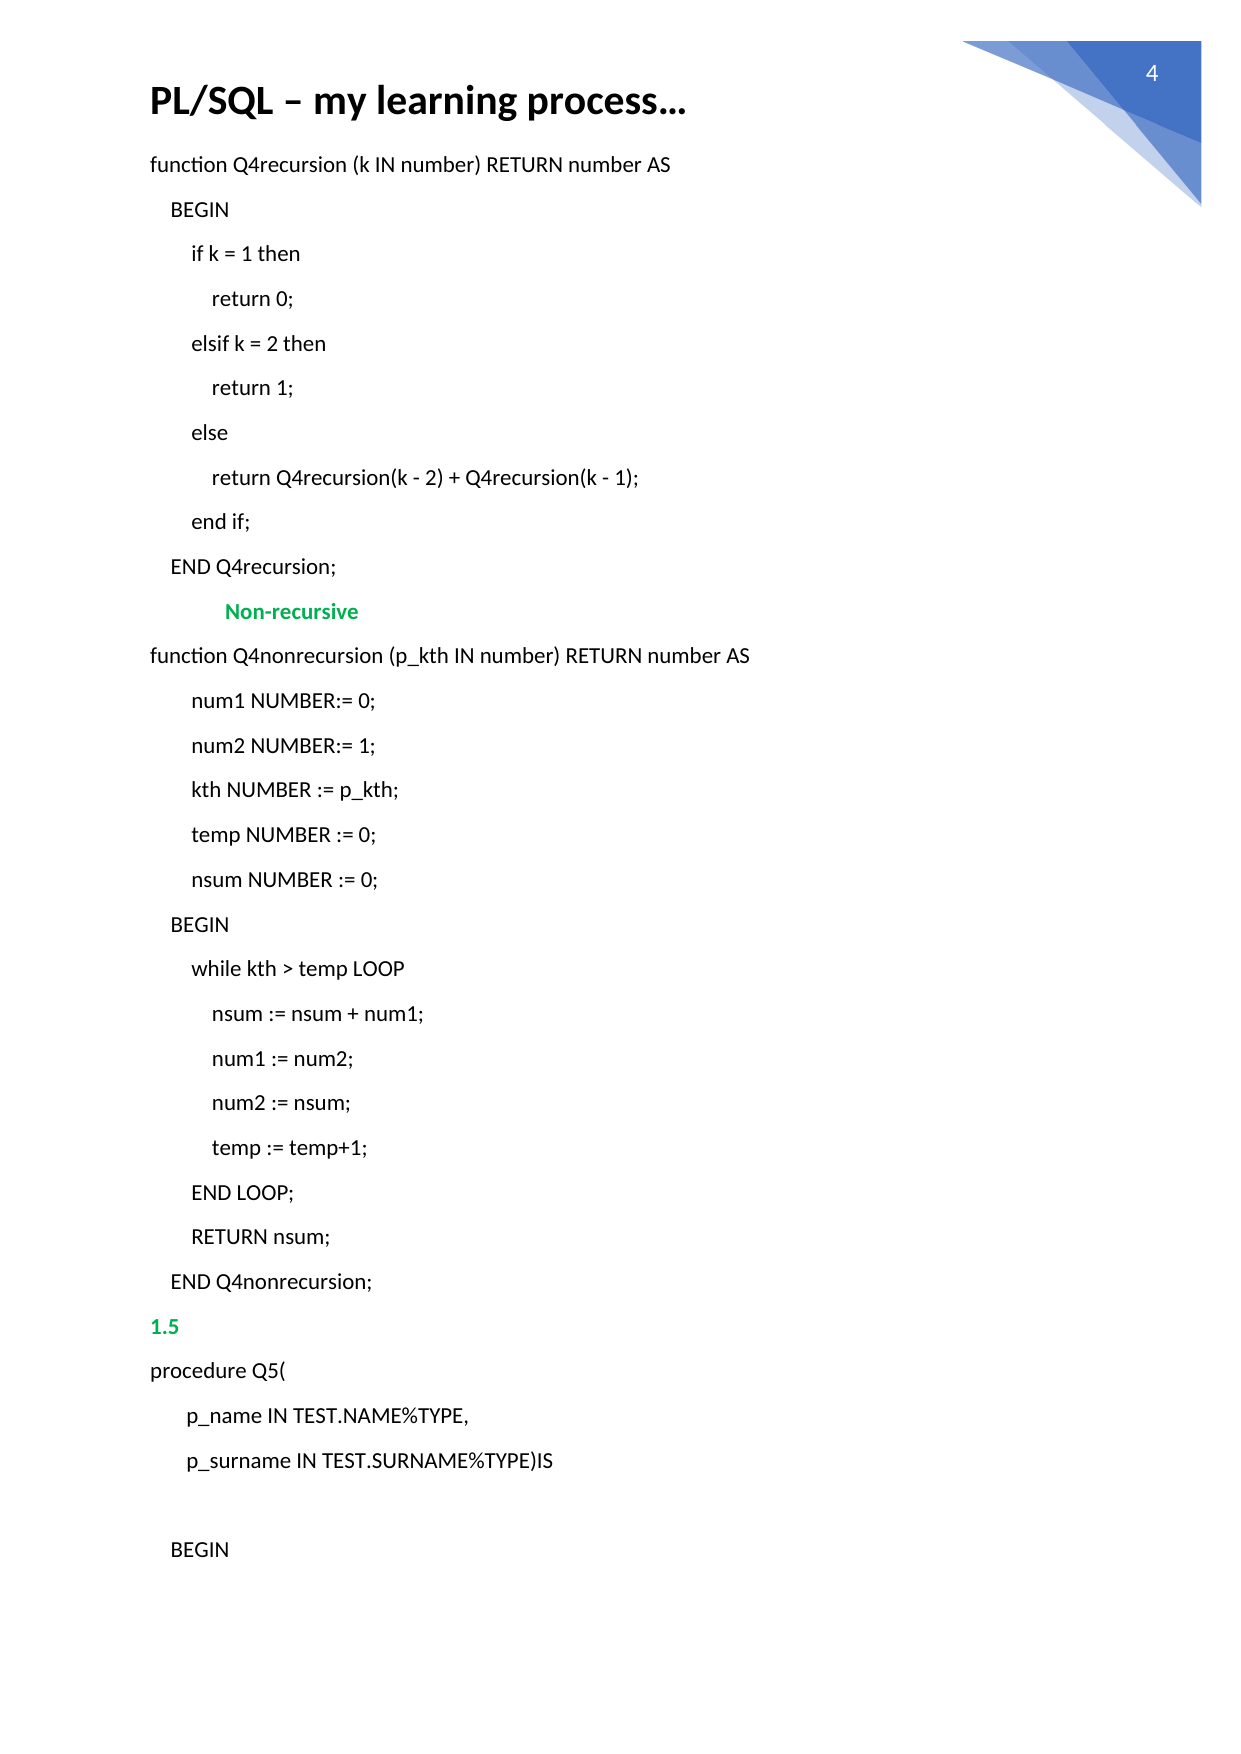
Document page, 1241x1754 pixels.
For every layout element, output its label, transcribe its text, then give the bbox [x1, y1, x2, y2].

text END Q4nonrecursion; [150, 1267, 1090, 1295]
text temp := temp+1; [150, 1133, 1090, 1161]
text p_surname IN TEST.SURNAME%TYPE)IS [150, 1446, 1090, 1474]
text return Q4recursion(k - 2) + Q4recursion(k - 1); [150, 463, 1090, 491]
text BEGIN [150, 195, 1090, 223]
text if k = 1 then [150, 239, 1090, 267]
text else [150, 418, 1090, 446]
text procedure Q5( [150, 1357, 1090, 1384]
picture [962, 41, 1202, 207]
text return 0; [150, 284, 1090, 312]
text END Q4recursion; [150, 552, 1090, 580]
text 1.5 [150, 1312, 1090, 1340]
text num1 := num2; [150, 1044, 1090, 1072]
text END LOOP; [150, 1178, 1090, 1206]
text num2 NUMBER:= 1; [150, 731, 1090, 759]
text function Q4recursion (k IN number) RETURN number AS [150, 150, 1090, 178]
text elsif k = 2 then [150, 329, 1090, 357]
text num1 NUMBER:= 0; [150, 686, 1090, 714]
text end if; [150, 507, 1090, 536]
text temp NUMBER := 0; [150, 820, 1090, 848]
text p_name IN TEST.NAME%TYPE, [150, 1401, 1090, 1429]
text BEGIN [150, 1535, 1090, 1563]
text return 1; [150, 373, 1090, 401]
text Non-recursive [150, 597, 1090, 625]
text nsum := nsum + num1; [150, 999, 1090, 1027]
text nsum NUMBER := 0; [150, 865, 1090, 893]
text kth NUMBER := p_kth; [150, 776, 1090, 804]
text while kth > temp LOOP [150, 954, 1090, 982]
text RETURN nsum; [150, 1222, 1090, 1251]
text BEGIN [150, 910, 1090, 938]
text function Q4nonrecursion (p_kth IN number) RETURN number AS [150, 642, 1090, 669]
text num2 := nsum; [150, 1088, 1090, 1116]
